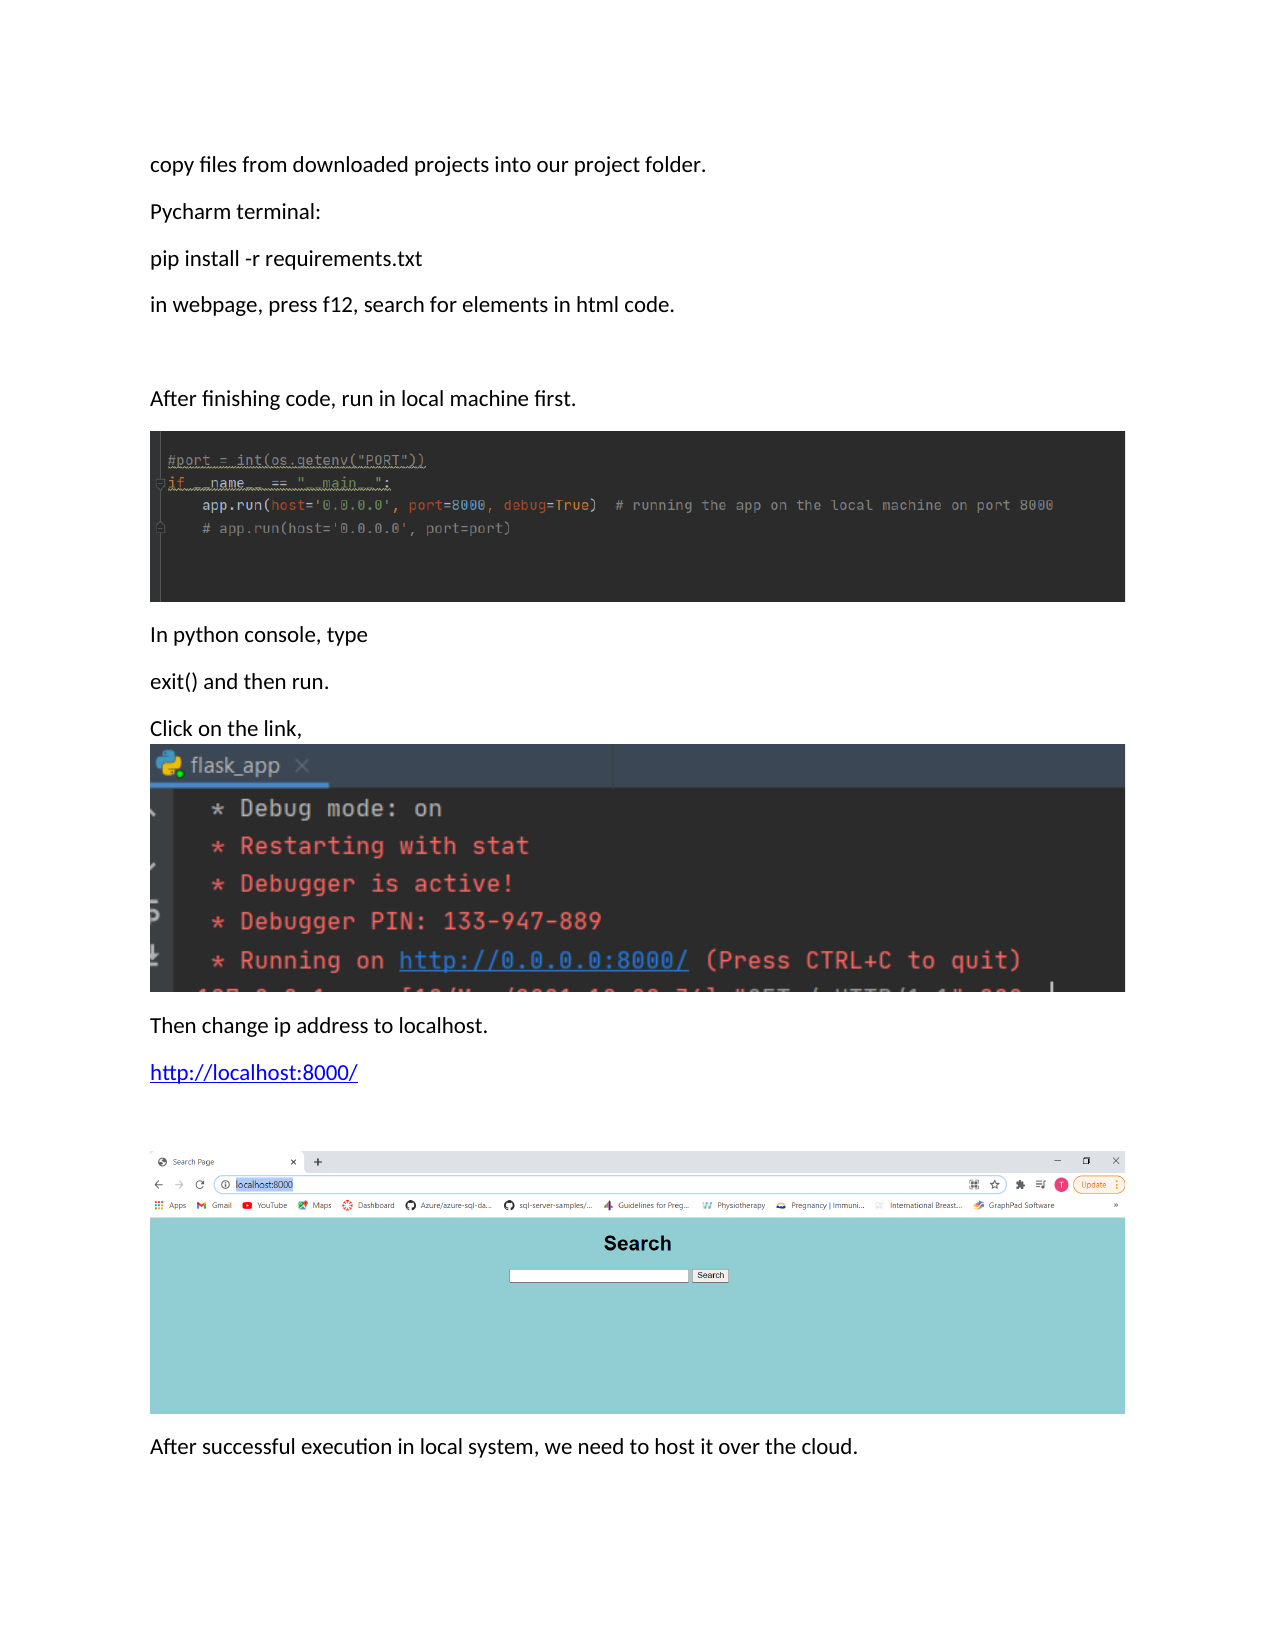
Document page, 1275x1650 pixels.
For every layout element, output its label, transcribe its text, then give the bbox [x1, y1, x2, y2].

text copy files from downloaded projects into our project folder. [150, 150, 1125, 178]
text In python console, type [150, 620, 1125, 648]
text Click on the link, [150, 714, 1125, 744]
text Then change ip address to localhost. [150, 1011, 1125, 1039]
text in webpage, press f12, search for elements in html code. [150, 291, 1125, 319]
text After finishing code, run in local machine first. [150, 384, 1125, 412]
picture [150, 1151, 1125, 1414]
text exit() and then run. [150, 667, 1125, 695]
text pip install -r requirements.txt [150, 244, 1125, 272]
text http://localhost:8000/ [150, 1058, 1125, 1086]
text After successful execution in local system, we need to host it over the cloud. [150, 1432, 1125, 1460]
picture [150, 744, 1125, 992]
picture [150, 431, 1125, 602]
text Pycharm terminal: [150, 197, 1125, 225]
